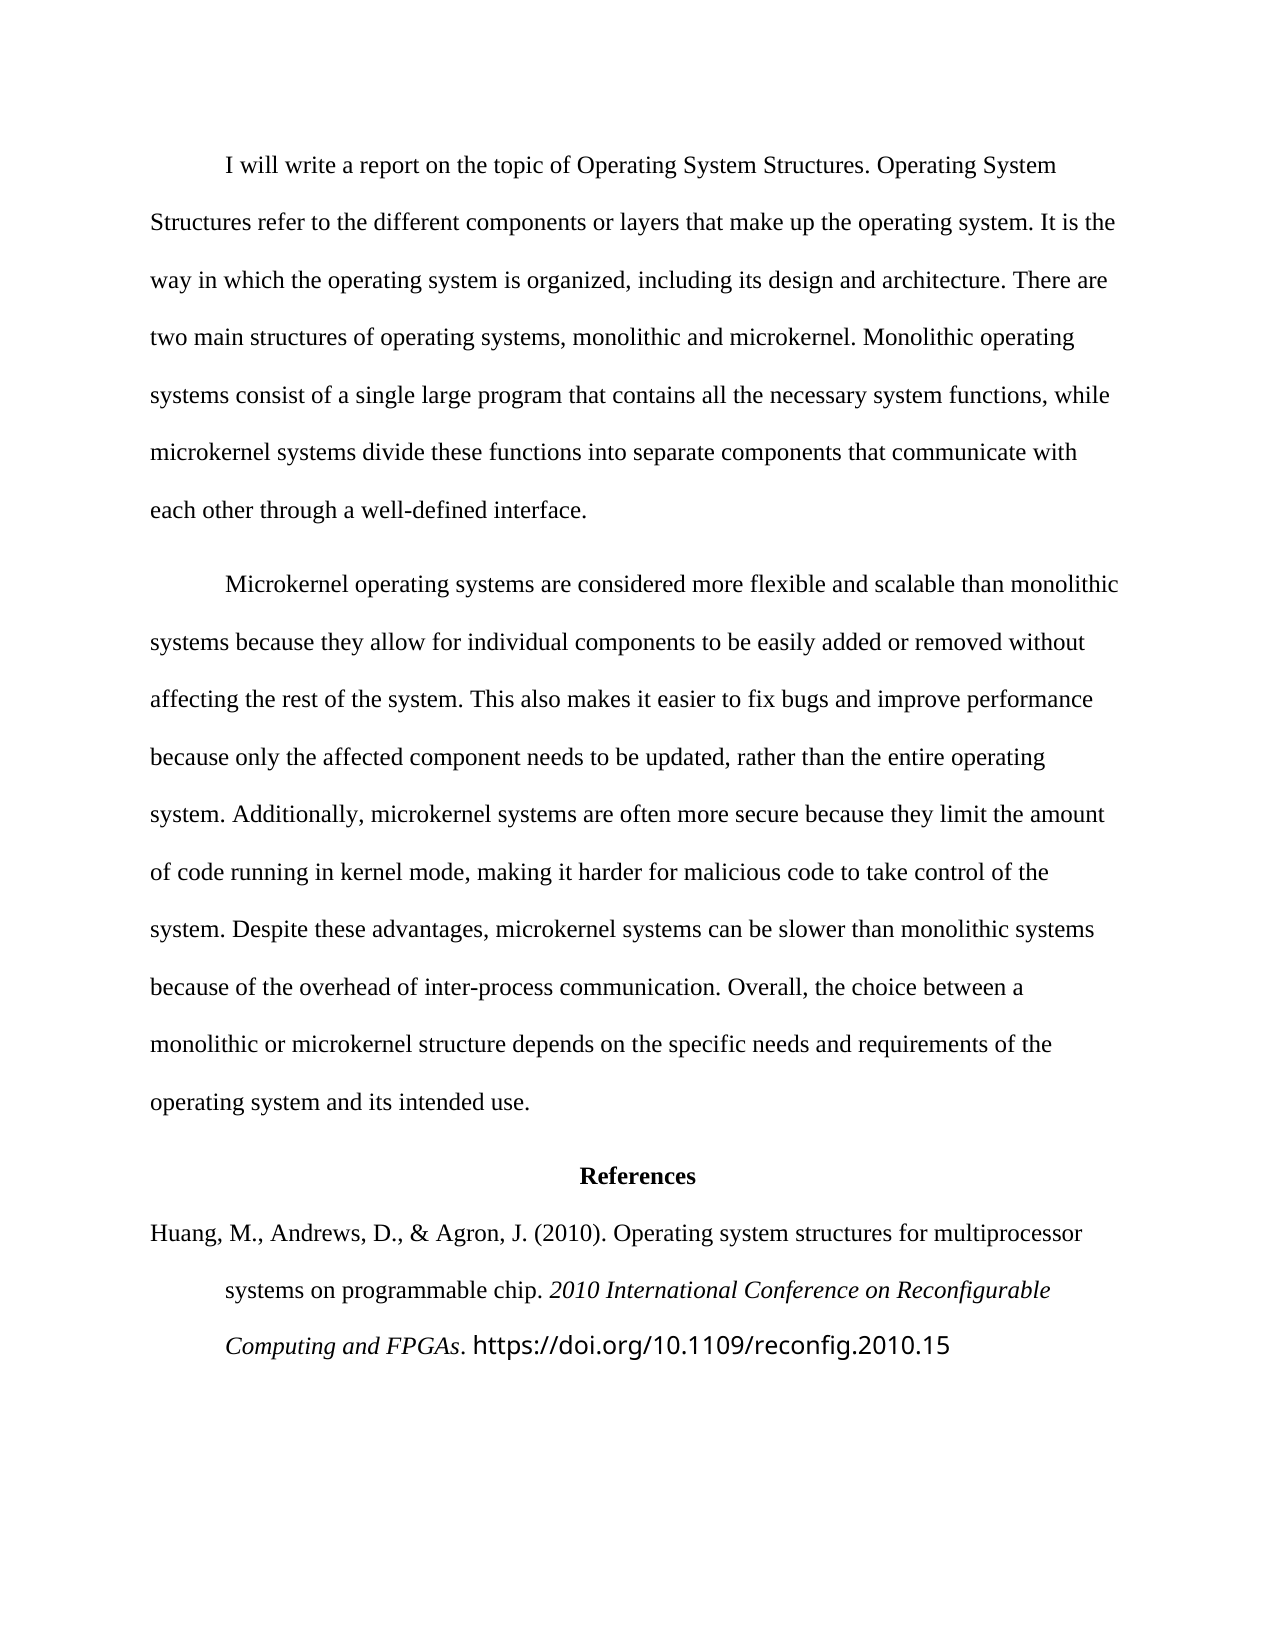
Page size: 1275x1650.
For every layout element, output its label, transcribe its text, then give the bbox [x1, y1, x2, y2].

text Microkernel operating systems are considered more flexible and scalable than monolithic systems because they allow for individual components to be easily added or removed without affecting the rest of the system. This also makes it easier to fix bugs and improve performance because only the affected component needs to be updated, rather than the entire operating system. Additionally, microkernel systems are often more secure because they limit the amount of code running in kernel mode, making it harder for malicious code to take control of the system. Despite these advantages, microkernel systems can be slower than monolithic systems because of the overhead of inter-process communication. Overall, the choice between a monolithic or microkernel structure depends on the specific needs and requirements of the operating system and its intended use. [150, 569, 1125, 1115]
text I will write a report on the topic of Operating System Structures. Operating System Structures refer to the different components or layers that make up the operating system. It is the way in which the operating system is organized, including its design and architecture. There are two main structures of operating systems, monolithic and microkernel. Monolithic operating systems consist of a single large program that contains all the necessary system functions, while microkernel systems divide these functions into separate components that communicate with each other through a well-defined interface. [150, 150, 1125, 524]
text References [150, 1161, 1125, 1189]
text Huang, M., Andrews, D., & Agron, J. (2010). Operating system structures for multiprocessor systems on programmable chip. 2010 International Conference on Reconfigurable Computing and FPGAs. https://doi.org/10.1109/reconfig.2010.15 [150, 1189, 1117, 1361]
